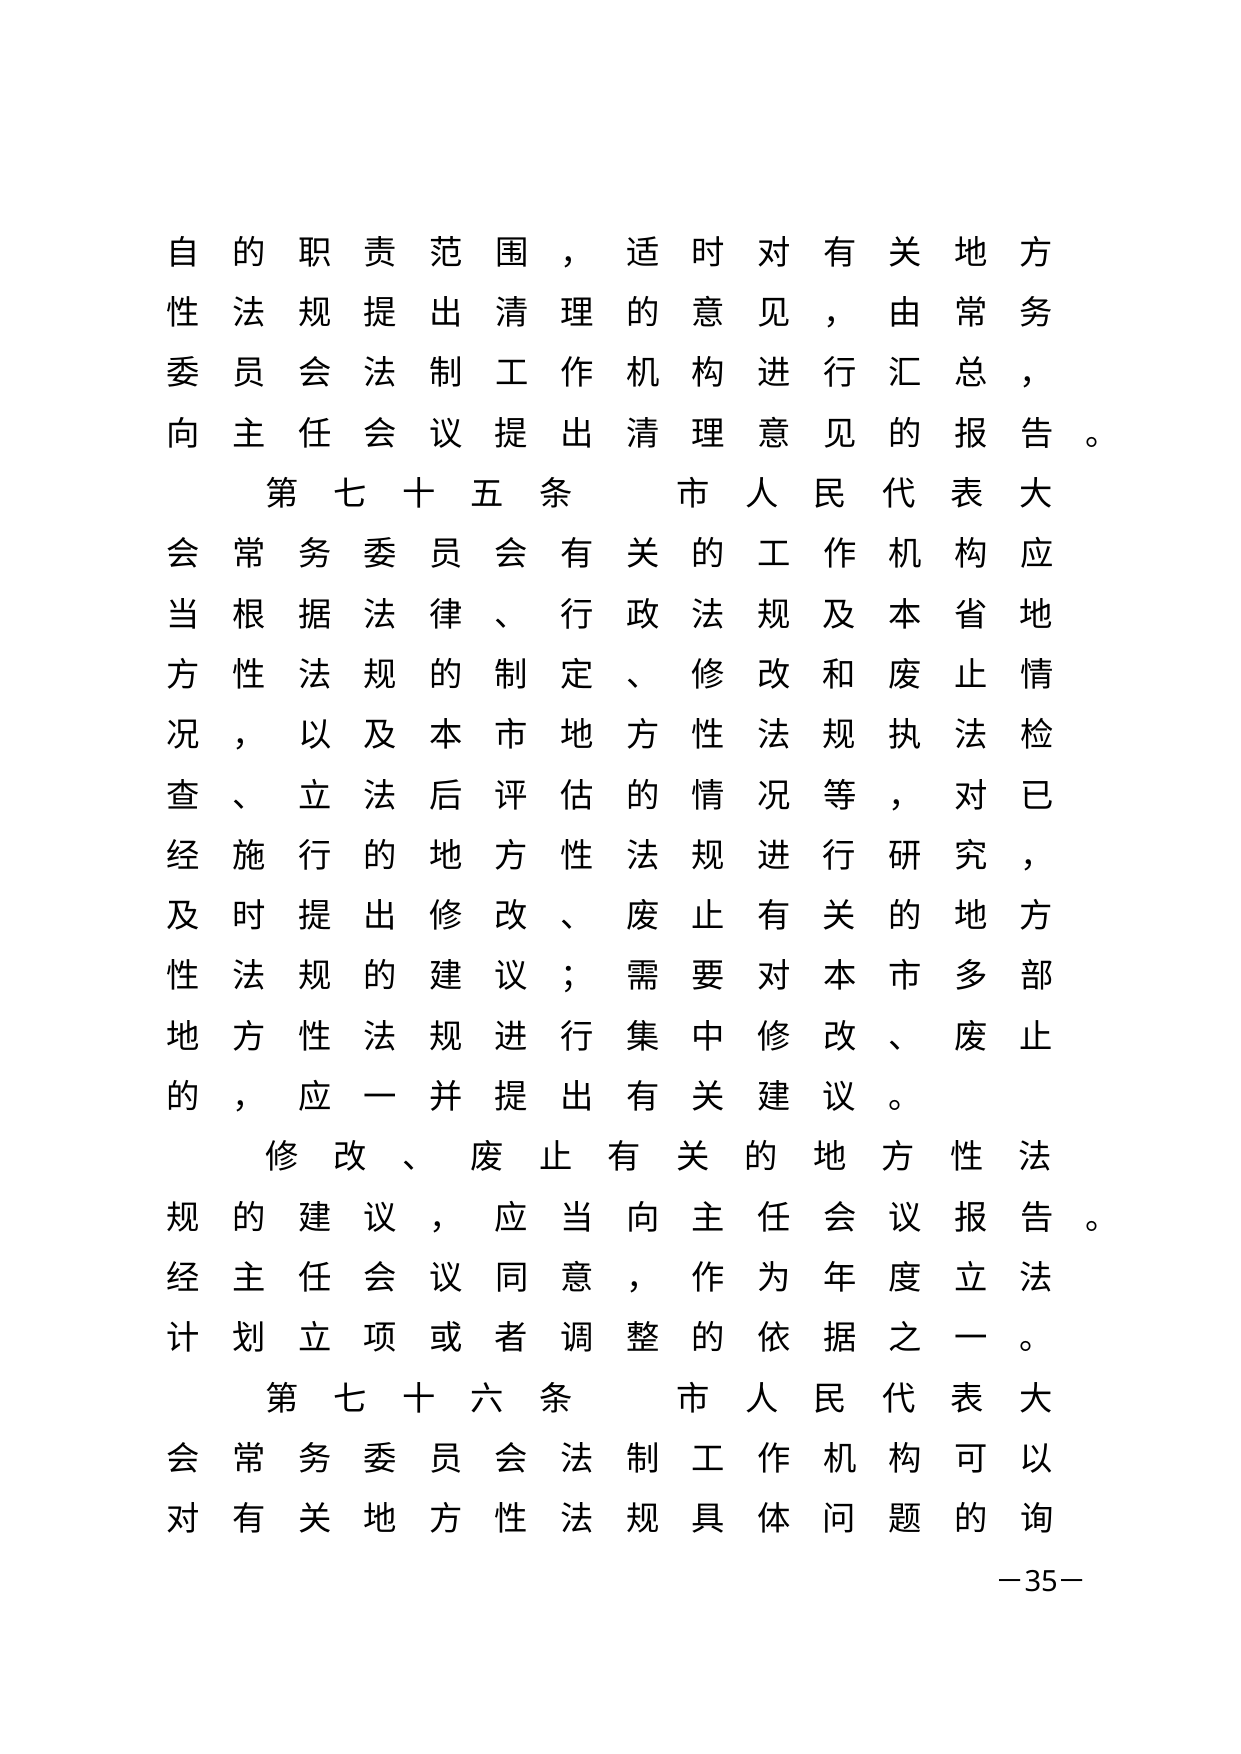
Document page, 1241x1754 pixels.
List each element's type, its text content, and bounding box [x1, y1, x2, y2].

text 第七十四条 市人民代表大会专门委员会和常务委员会工作机构，应当根据维护法制统一的原则和改革发展的需要，按照各自的职责范围，适时对有关地方性法规提出清理的意见，由常务委员会法制工作机构进行汇总，向主任会议提出清理意见的报告。 [167, 219, 1085, 461]
text 修改、废止有关的地方性法规的建议，应当向主任会议报告。经主任会议同意，作为年度立法计划立项或者调整的依据之一。 [167, 1124, 1085, 1365]
text 第七十六条 市人民代表大会常务委员会法制工作机构可以对有关地方性法规具体问题的询问进行研究，予以答复，并报常务委员会备案。 [167, 1365, 1085, 1546]
text 第七十五条 市人民代表大会常务委员会有关的工作机构应当根据法律、行政法规及本省地方性法规的制定、修改和废止情况，以及本市地方性法规执法检查、立法后评估的情况等，对已经施行的地方性法规进行研究，及时提出修改、废止有关的地方性法规的建议；需要对本市多部地方性法规进行集中修改、废止的，应一并提出有关建议。 [167, 461, 1085, 1124]
